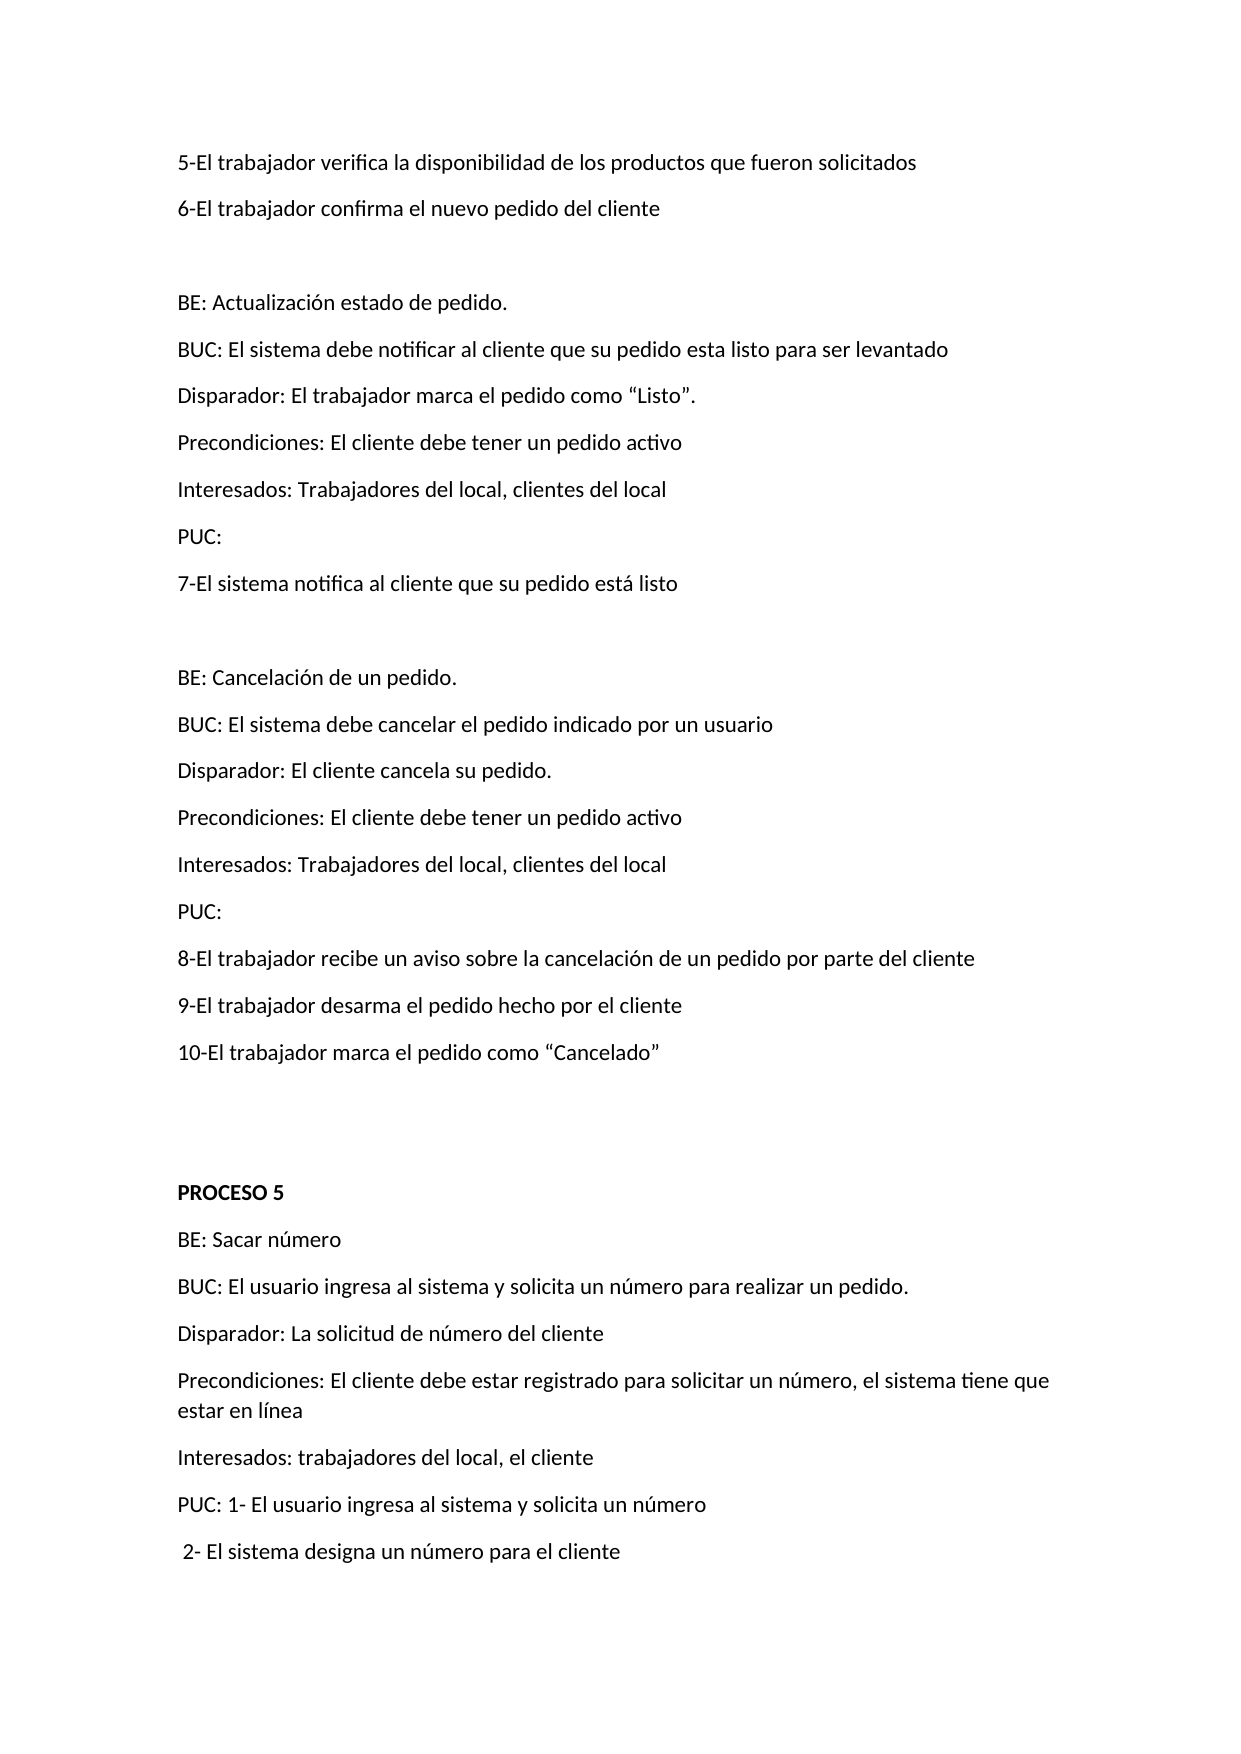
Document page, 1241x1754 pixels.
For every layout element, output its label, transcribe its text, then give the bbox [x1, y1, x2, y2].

text 9-El trabajador desarma el pedido hecho por el cliente [177, 991, 1063, 1019]
text PUC: [177, 522, 1063, 550]
text 5-El trabajador verifica la disponibilidad de los productos que fueron solicitados [177, 148, 1063, 176]
text Disparador: El trabajador marca el pedido como “Listo”. [177, 382, 1063, 410]
text BUC: El sistema debe notificar al cliente que su pedido esta listo para ser levantado [177, 335, 1063, 363]
text BUC: El sistema debe cancelar el pedido indicado por un usuario [177, 710, 1063, 738]
text 2- El sistema designa un número para el cliente [177, 1537, 1063, 1565]
text Interesados: Trabajadores del local, clientes del local [177, 475, 1063, 503]
text 7-El sistema notifica al cliente que su pedido está listo [177, 569, 1063, 597]
text PUC: [177, 897, 1063, 925]
text Disparador: El cliente cancela su pedido. [177, 757, 1063, 785]
text Precondiciones: El cliente debe tener un pedido activo [177, 803, 1063, 832]
text PUC: 1- El usuario ingresa al sistema y solicita un número [177, 1490, 1063, 1518]
text PROCESO 5 [177, 1178, 1063, 1207]
text Interesados: trabajadores del local, el cliente [177, 1443, 1063, 1471]
text 8-El trabajador recibe un aviso sobre la cancelación de un pedido por parte del cliente [177, 944, 1063, 972]
text Disparador: La solicitud de número del cliente [177, 1319, 1063, 1347]
text 6-El trabajador confirma el nuevo pedido del cliente [177, 194, 1063, 222]
text 10-El trabajador marca el pedido como “Cancelado” [177, 1038, 1063, 1066]
text BUC: El usuario ingresa al sistema y solicita un número para realizar un pedido. [177, 1272, 1063, 1300]
text BE: Sacar número [177, 1225, 1063, 1253]
text Interesados: Trabajadores del local, clientes del local [177, 850, 1063, 878]
text BE: Cancelación de un pedido. [177, 663, 1063, 691]
text Precondiciones: El cliente debe estar registrado para solicitar un número, el sistema tiene que estar en línea [177, 1366, 1063, 1424]
text Precondiciones: El cliente debe tener un pedido activo [177, 428, 1063, 457]
text BE: Actualización estado de pedido. [177, 288, 1063, 316]
